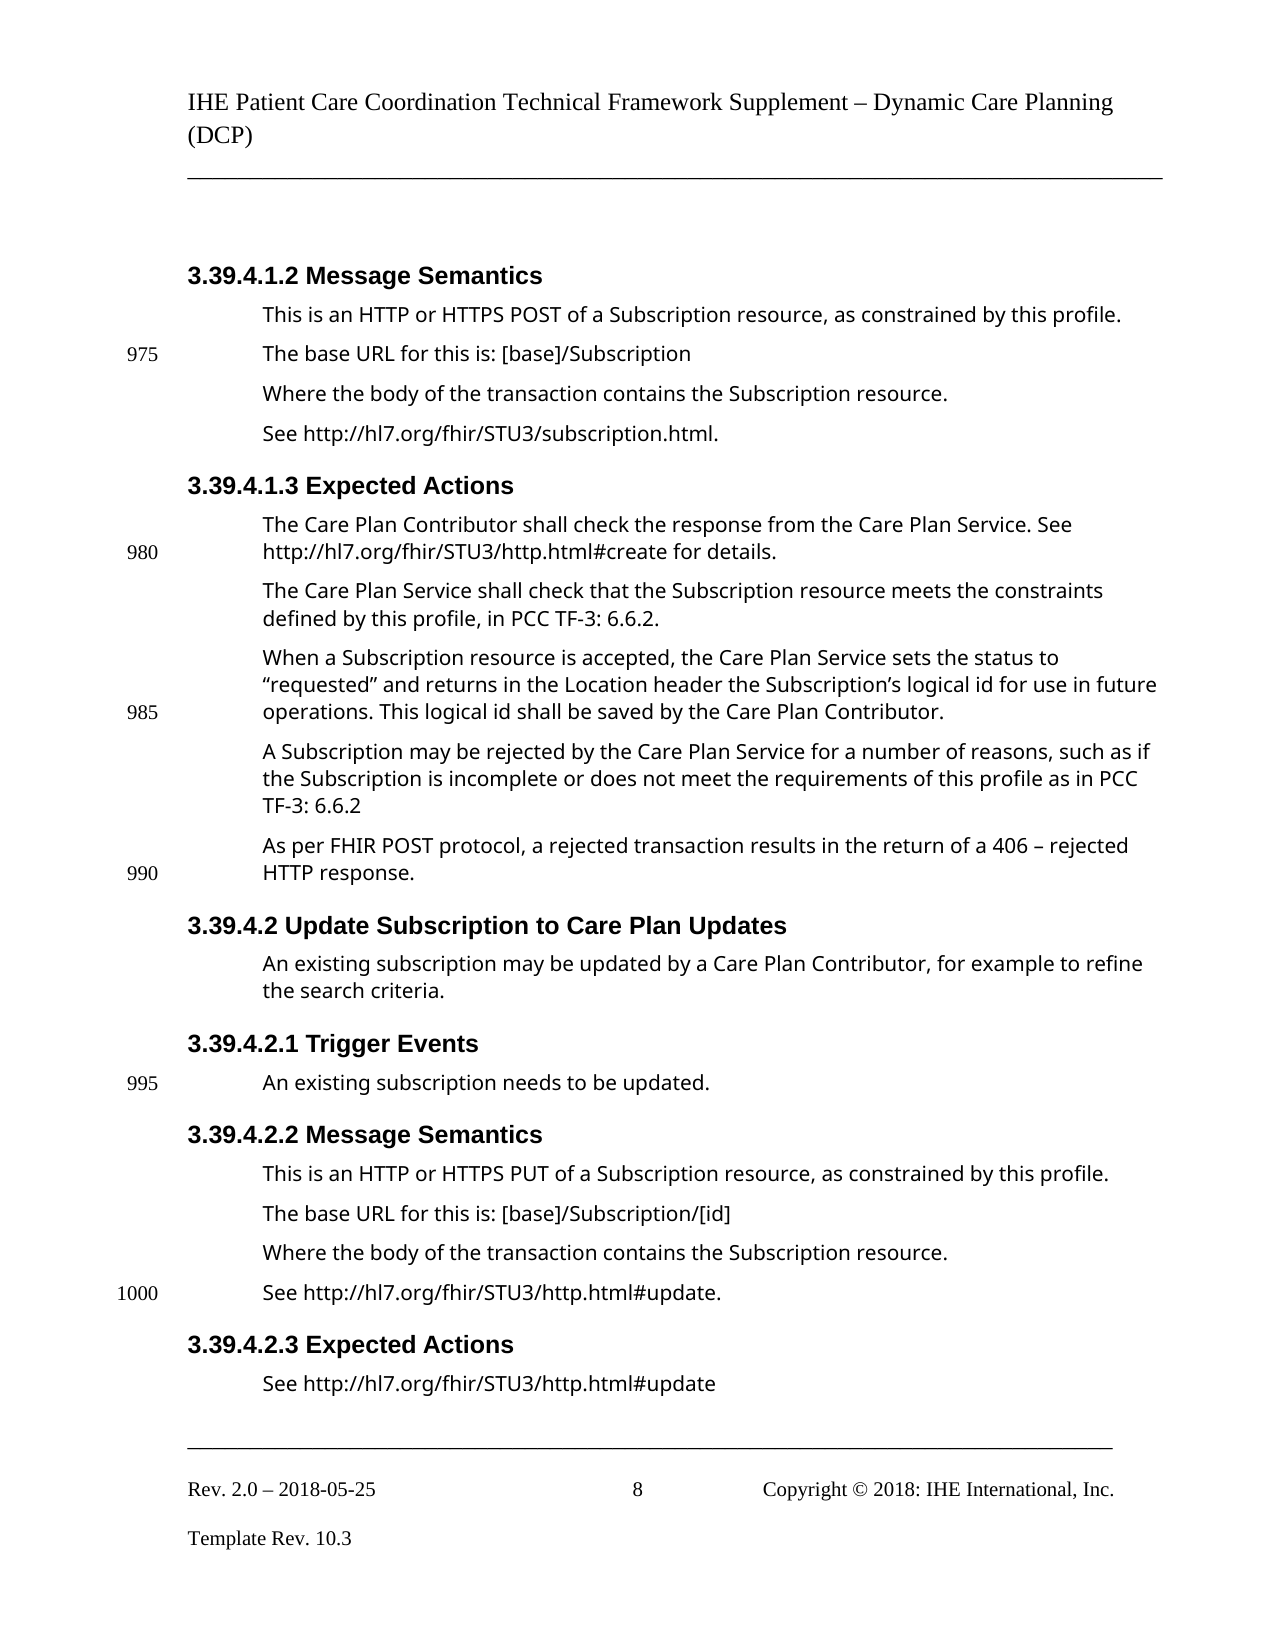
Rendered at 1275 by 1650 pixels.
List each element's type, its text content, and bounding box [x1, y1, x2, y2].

subtitle 3.39.4.2.3 Expected Actions [187, 1331, 1162, 1359]
text The Care Plan Service shall check that the Subscription resource meets the constraints defined by this profile, in PCC TF-3: 6.6.2. [262, 577, 1162, 631]
text As per FHIR POST protocol, a rejected transaction results in the return of a 406 – rejected HTTP response. [262, 831, 1162, 886]
text A Subscription may be rejected by the Care Plan Service for a number of reasons, such as if the Subscription is incomplete or does not meet the requirements of this profile as in PCC TF-3: 6.6.2 [262, 738, 1162, 819]
subtitle 3.39.4.2 Update Subscription to Care Plan Updates [187, 911, 1162, 939]
text Where the body of the transaction contains the Subscription resource. [262, 380, 1162, 407]
subtitle 3.39.4.2.1 Trigger Events [187, 1029, 1162, 1058]
subtitle 3.39.4.1.3 Expected Actions [187, 471, 1162, 500]
text The base URL for this is: [base]/Subscription/[id] [262, 1199, 1162, 1226]
text See http://hl7.org/fhir/STU3/subscription.html. [262, 419, 1162, 446]
text See http://hl7.org/fhir/STU3/http.html#update. [262, 1278, 1162, 1306]
text An existing subscription needs to be updated. [262, 1068, 1162, 1095]
text This is an HTTP or HTTPS POST of a Subscription resource, as constrained by this profile. [262, 301, 1162, 328]
text When a Subscription resource is accepted, the Care Plan Service sets the status to “requested” and returns in the Location header the Subscription’s logical id for use in future operations. This logical id shall be saved by the Care Plan Contributor. [262, 644, 1162, 725]
subtitle 3.39.4.2.2 Message Semantics [187, 1120, 1162, 1149]
text An existing subscription may be updated by a Care Plan Contributor, for example to refine the search criteria. [262, 950, 1162, 1004]
text Where the body of the transaction contains the Subscription resource. [262, 1239, 1162, 1266]
text This is an HTTP or HTTPS PUT of a Subscription resource, as constrained by this profile. [262, 1160, 1162, 1187]
text The base URL for this is: [base]/Subscription [262, 340, 1162, 367]
text See http://hl7.org/fhir/STU3/http.html#update [262, 1370, 1162, 1397]
subtitle 3.39.4.1.2 Message Semantics [187, 261, 1162, 290]
text The Care Plan Contributor shall check the response from the Care Plan Service. See http://hl7.org/fhir/STU3/http.html#create for details. [262, 511, 1162, 565]
